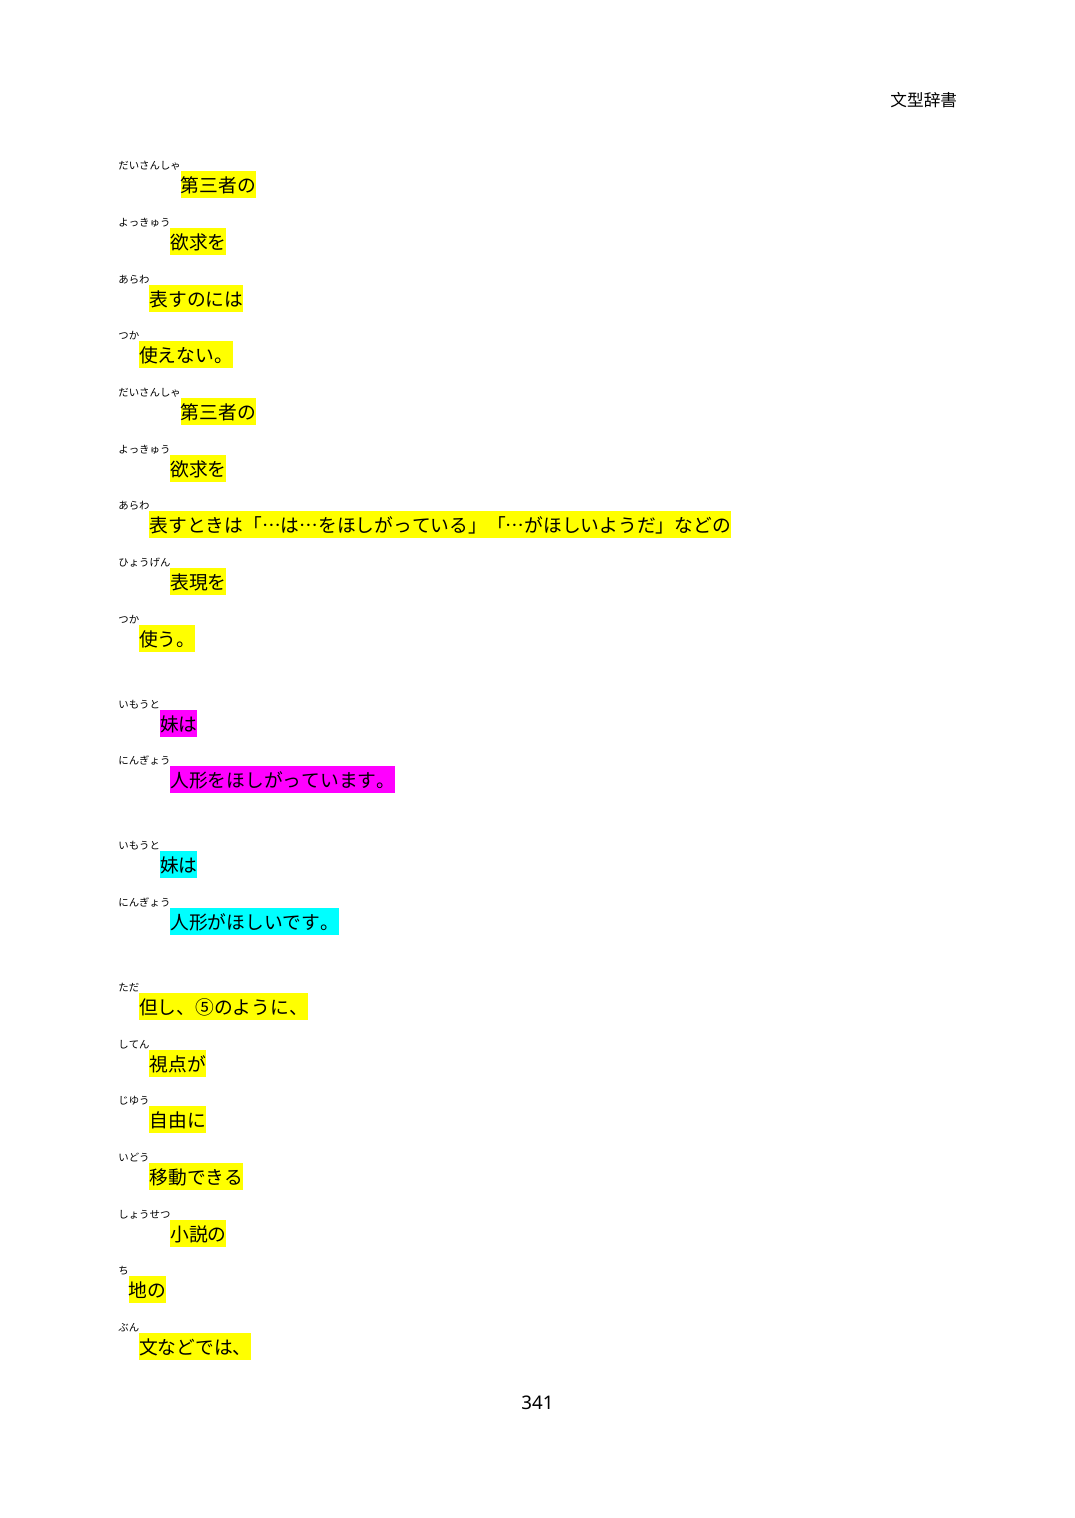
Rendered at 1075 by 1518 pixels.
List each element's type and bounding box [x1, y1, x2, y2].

text [118, 150, 957, 1368]
